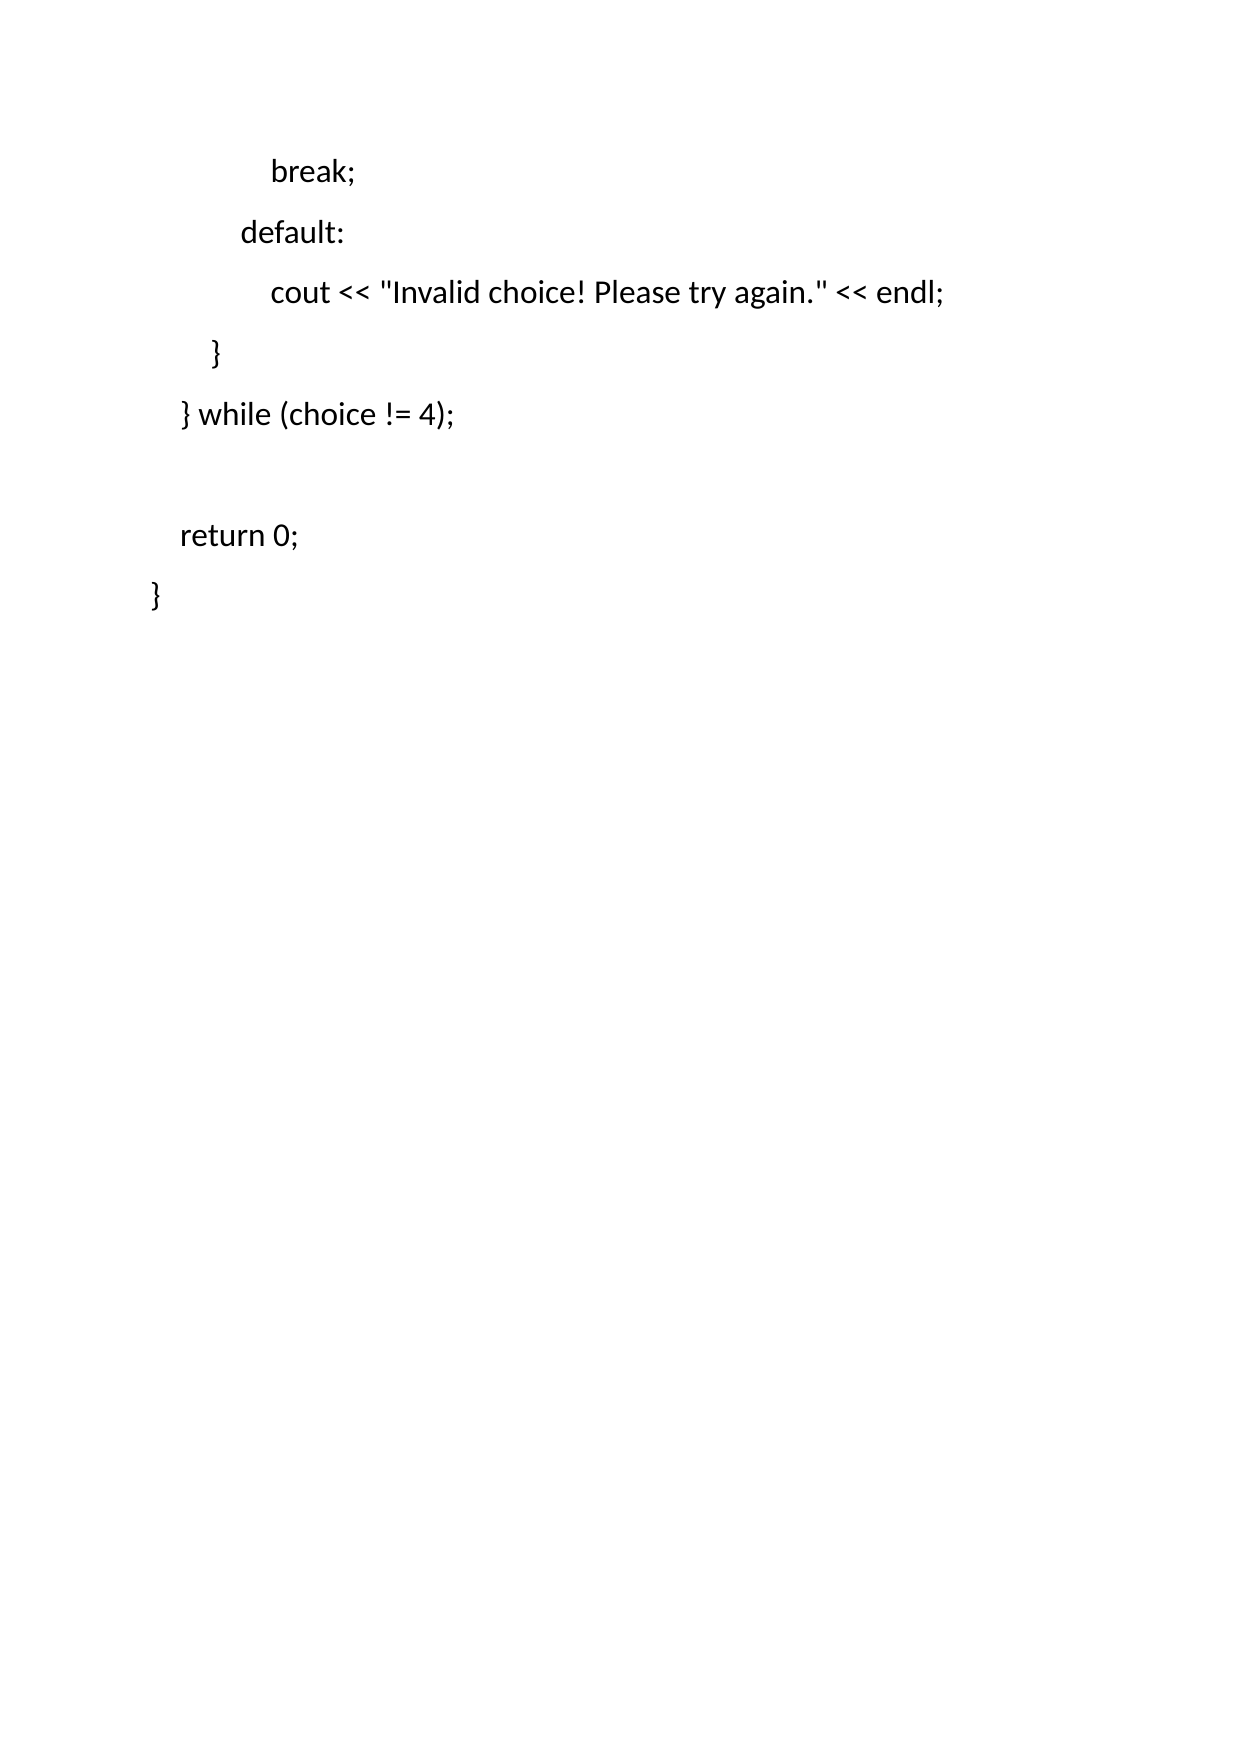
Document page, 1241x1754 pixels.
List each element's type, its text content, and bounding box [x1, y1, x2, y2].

text } [150, 332, 1090, 373]
text } while (choice != 4); [150, 392, 1090, 433]
text cout << "Invalid choice! Please try again." << endl; [150, 271, 1090, 312]
text return 0; [150, 514, 1090, 554]
text } [150, 574, 1090, 615]
text break; [150, 150, 1090, 191]
text default: [150, 211, 1090, 251]
